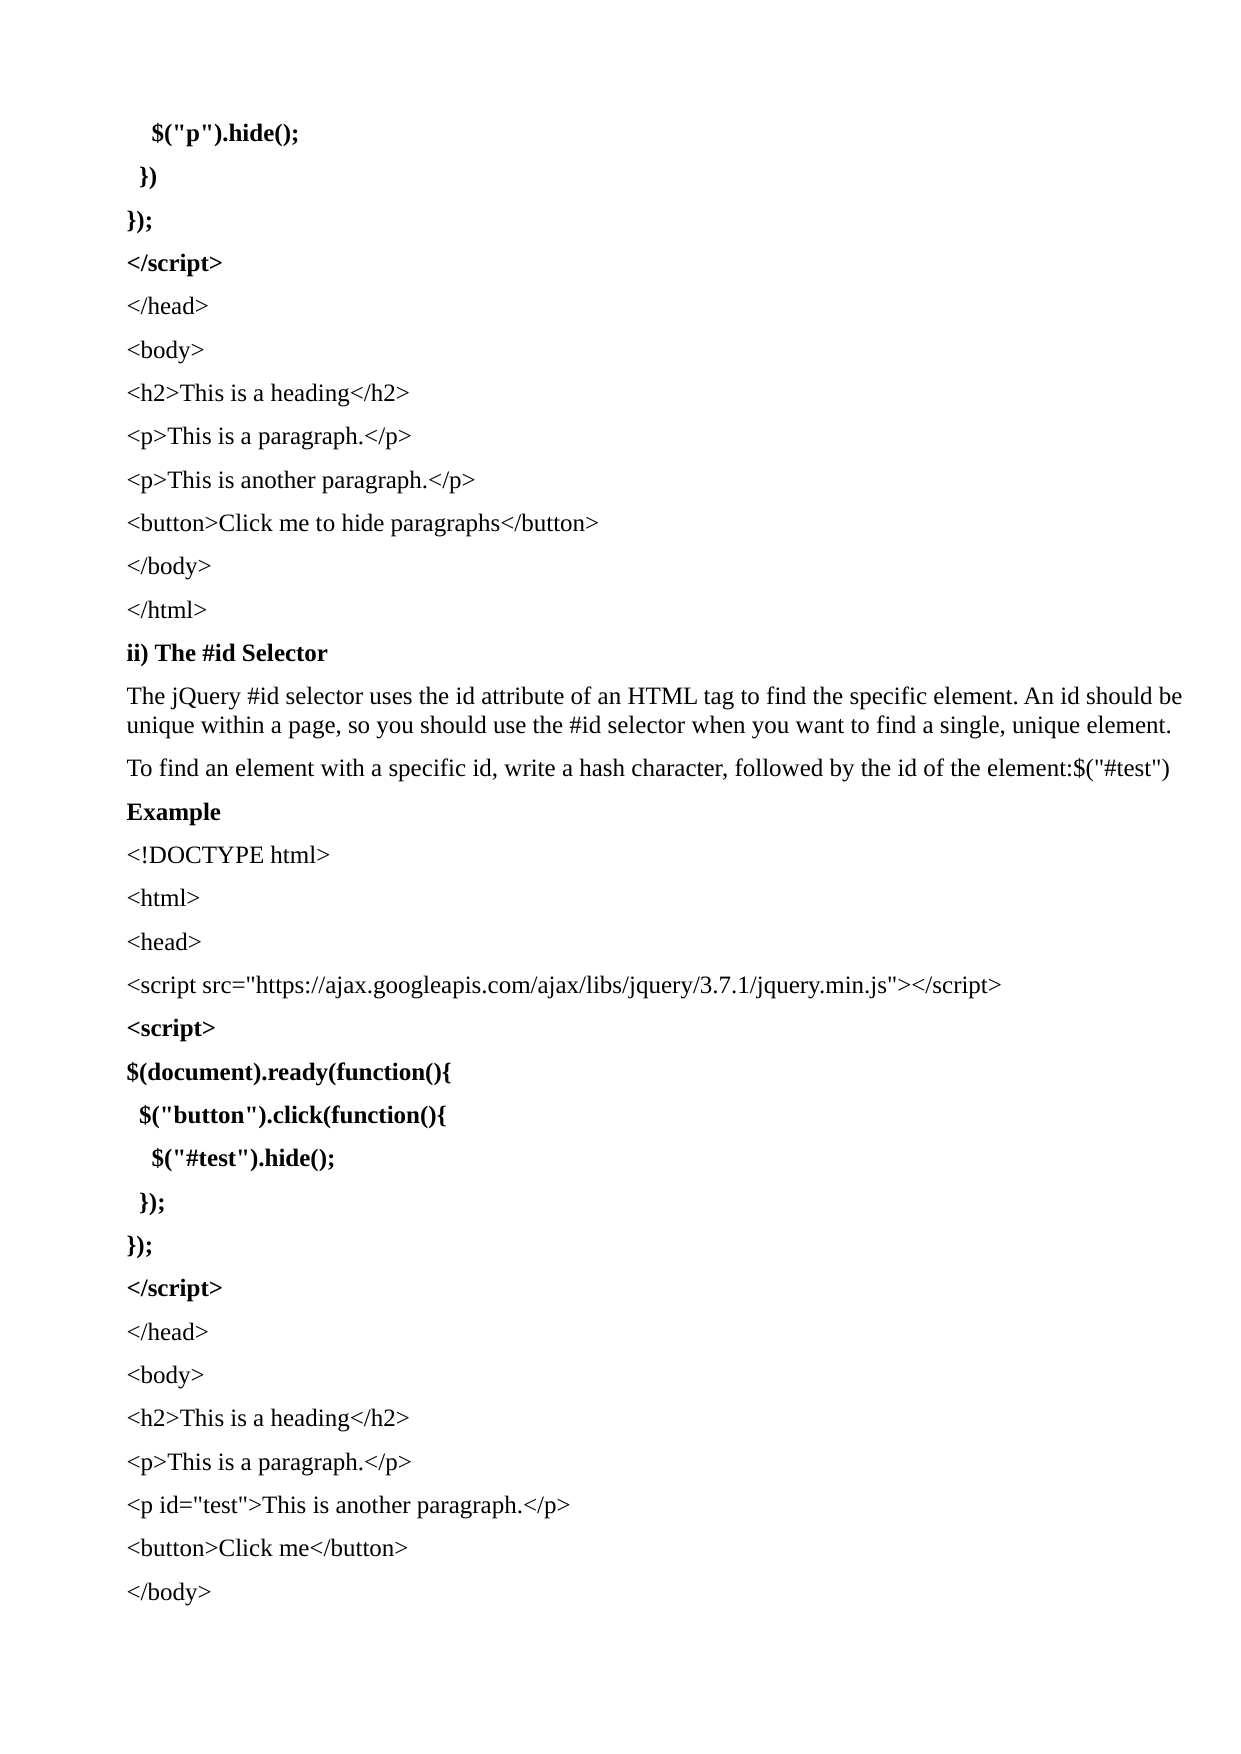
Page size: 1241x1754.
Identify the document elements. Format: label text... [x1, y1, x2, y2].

text <body> [126, 1360, 1215, 1389]
text To find an element with a specific id, write a hash character, followed by the id of the element:$("#test") [126, 753, 1215, 782]
text </html> [126, 595, 1215, 623]
text }); [126, 205, 1215, 233]
text </head> [126, 291, 1215, 320]
text <button>Click me to hide paragraphs</button> [126, 508, 1215, 537]
text <p id="test">This is another paragraph.</p> [126, 1490, 1215, 1519]
text $("#test").hide(); [126, 1143, 1215, 1172]
text <p>This is a paragraph.</p> [126, 421, 1215, 450]
text ii) The #id Selector [126, 638, 1215, 667]
text $("p").hide(); [126, 118, 1215, 147]
text The jQuery #id selector uses the id attribute of an HTML tag to find the specific element. An id should be unique within a page, so you should use the #id selector when you want to find a single, unique element. [126, 681, 1215, 739]
text }); [126, 1230, 1215, 1259]
text $("button").click(function(){ [126, 1100, 1215, 1129]
text $(document).ready(function(){ [126, 1057, 1215, 1086]
text }) [126, 161, 1215, 190]
text </script> [126, 1273, 1215, 1302]
text <h2>This is a heading</h2> [126, 1403, 1215, 1432]
text <p>This is another paragraph.</p> [126, 465, 1215, 493]
text <script src="https://ajax.googleapis.com/ajax/libs/jquery/3.7.1/jquery.min.js"></script> [126, 970, 1215, 999]
text <h2>This is a heading</h2> [126, 378, 1215, 407]
text }); [126, 1187, 1215, 1216]
text <body> [126, 335, 1215, 363]
text Example [126, 797, 1215, 826]
text <p>This is a paragraph.</p> [126, 1447, 1215, 1476]
text <script> [126, 1013, 1215, 1042]
text <head> [126, 927, 1215, 956]
text </head> [126, 1317, 1215, 1346]
text <!DOCTYPE html> [126, 840, 1215, 869]
text </body> [126, 551, 1215, 580]
text <html> [126, 883, 1215, 912]
text <button>Click me</button> [126, 1533, 1215, 1562]
text </script> [126, 248, 1215, 277]
text </body> [126, 1577, 1215, 1606]
